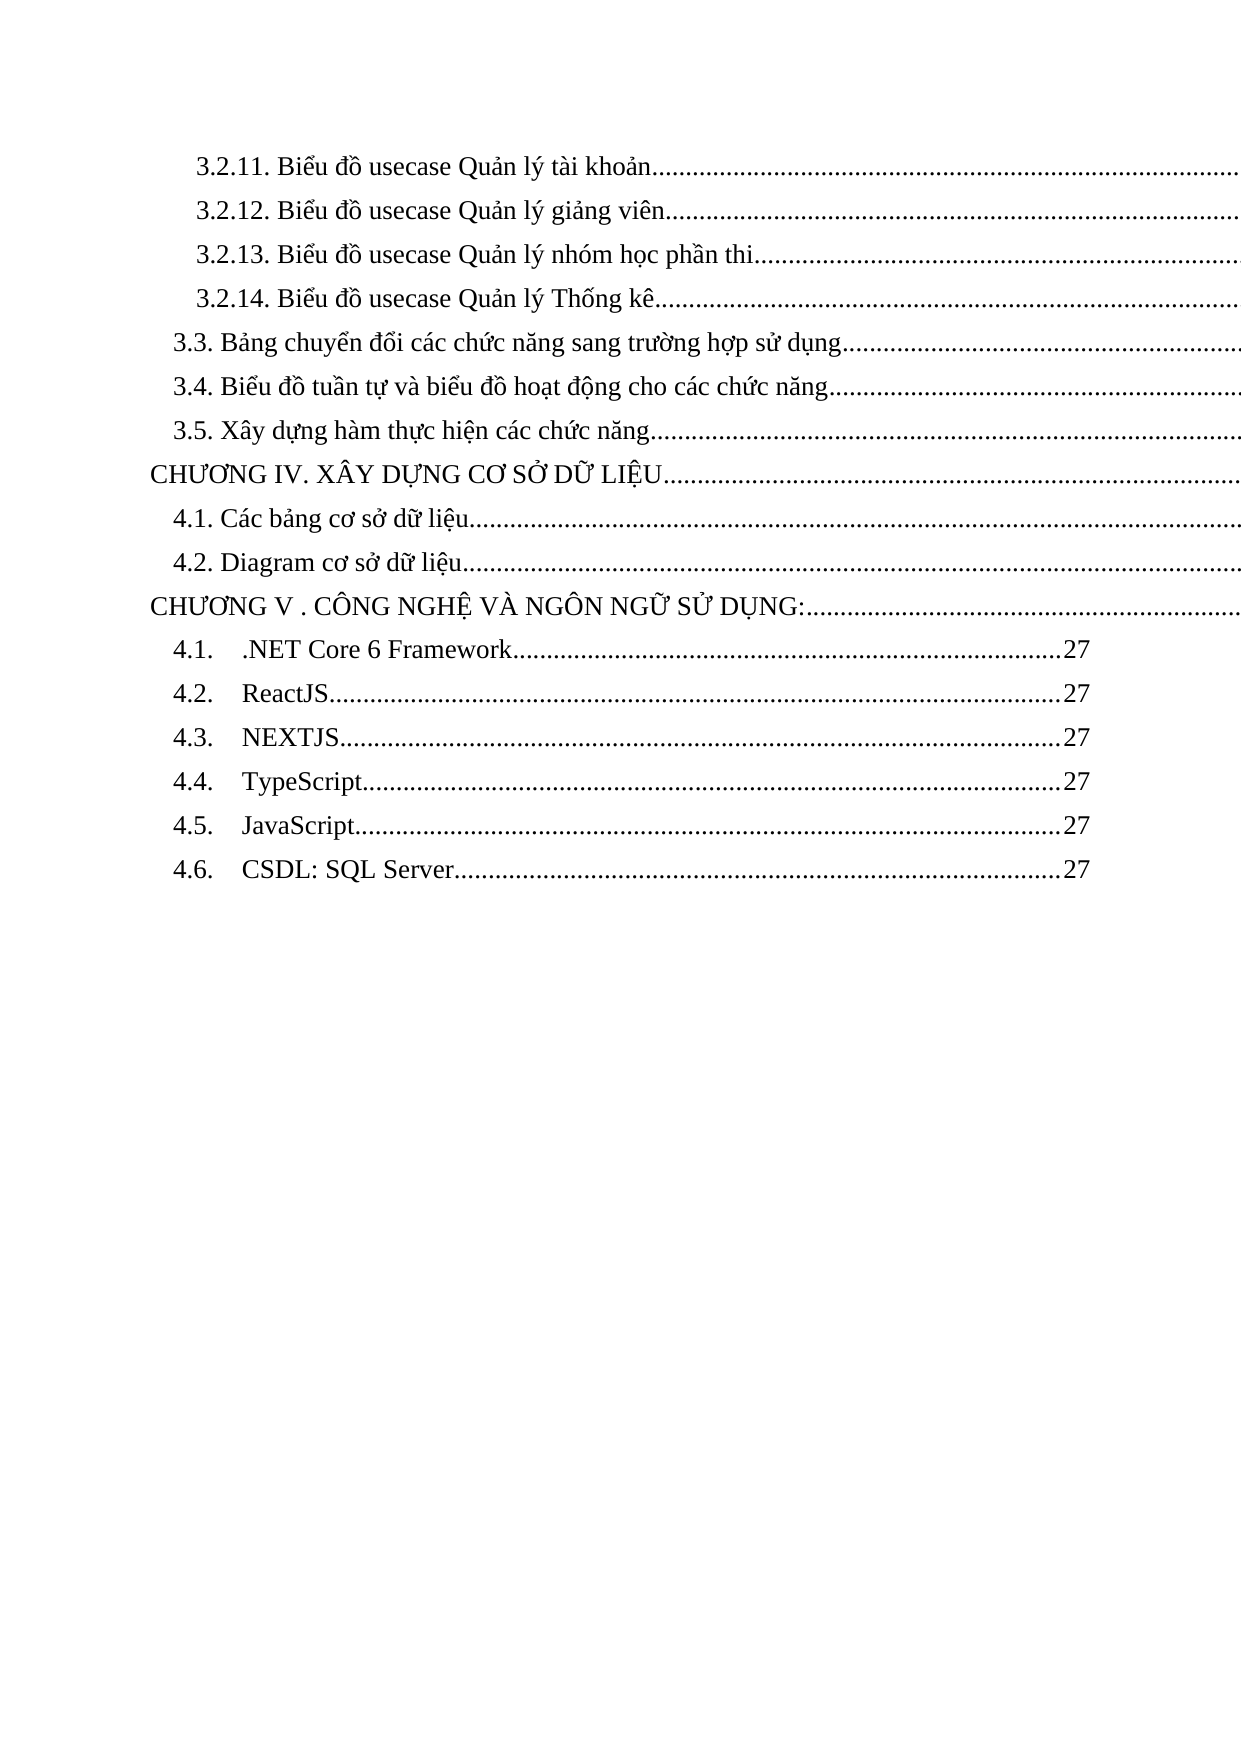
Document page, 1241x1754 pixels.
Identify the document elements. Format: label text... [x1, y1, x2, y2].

text 3.4. Biểu đồ tuần tự và biểu đồ hoạt động cho các chức năng 25 [173, 370, 1090, 401]
text 4.5. JavaScript 27 [173, 809, 1090, 841]
text 4.1. .NET Core 6 Framework 27 [173, 633, 1090, 665]
text 3.2.11. Biểu đồ usecase Quản lý tài khoản 17 [196, 150, 1090, 181]
text CHƯƠNG V . CÔNG NGHỆ VÀ NGÔN NGỮ SỬ DỤNG: 27 [150, 589, 1090, 621]
text 3.5. Xây dựng hàm thực hiện các chức năng 25 [173, 414, 1090, 445]
text 3.2.13. Biểu đồ usecase Quản lý nhóm học phần thi 19 [196, 238, 1090, 269]
text 4.2. Diagram cơ sở dữ liệu 26 [173, 546, 1090, 577]
text 3.3. Bảng chuyển đổi các chức năng sang trường hợp sử dụng 20 [173, 326, 1090, 357]
text 4.2. ReactJS 27 [173, 677, 1090, 709]
text 4.4. TypeScript 27 [173, 765, 1090, 797]
text 4.6. CSDL: SQL Server 27 [173, 853, 1090, 884]
text 3.2.14. Biểu đồ usecase Quản lý Thống kê 20 [196, 282, 1090, 313]
text 4.1. Các bảng cơ sở dữ liệu 26 [173, 502, 1090, 533]
text 3.2.12. Biểu đồ usecase Quản lý giảng viên 18 [196, 194, 1090, 225]
text 4.3. NEXTJS 27 [173, 721, 1090, 753]
text CHƯƠNG IV. XÂY DỰNG CƠ SỞ DỮ LIỆU 26 [150, 458, 1090, 489]
